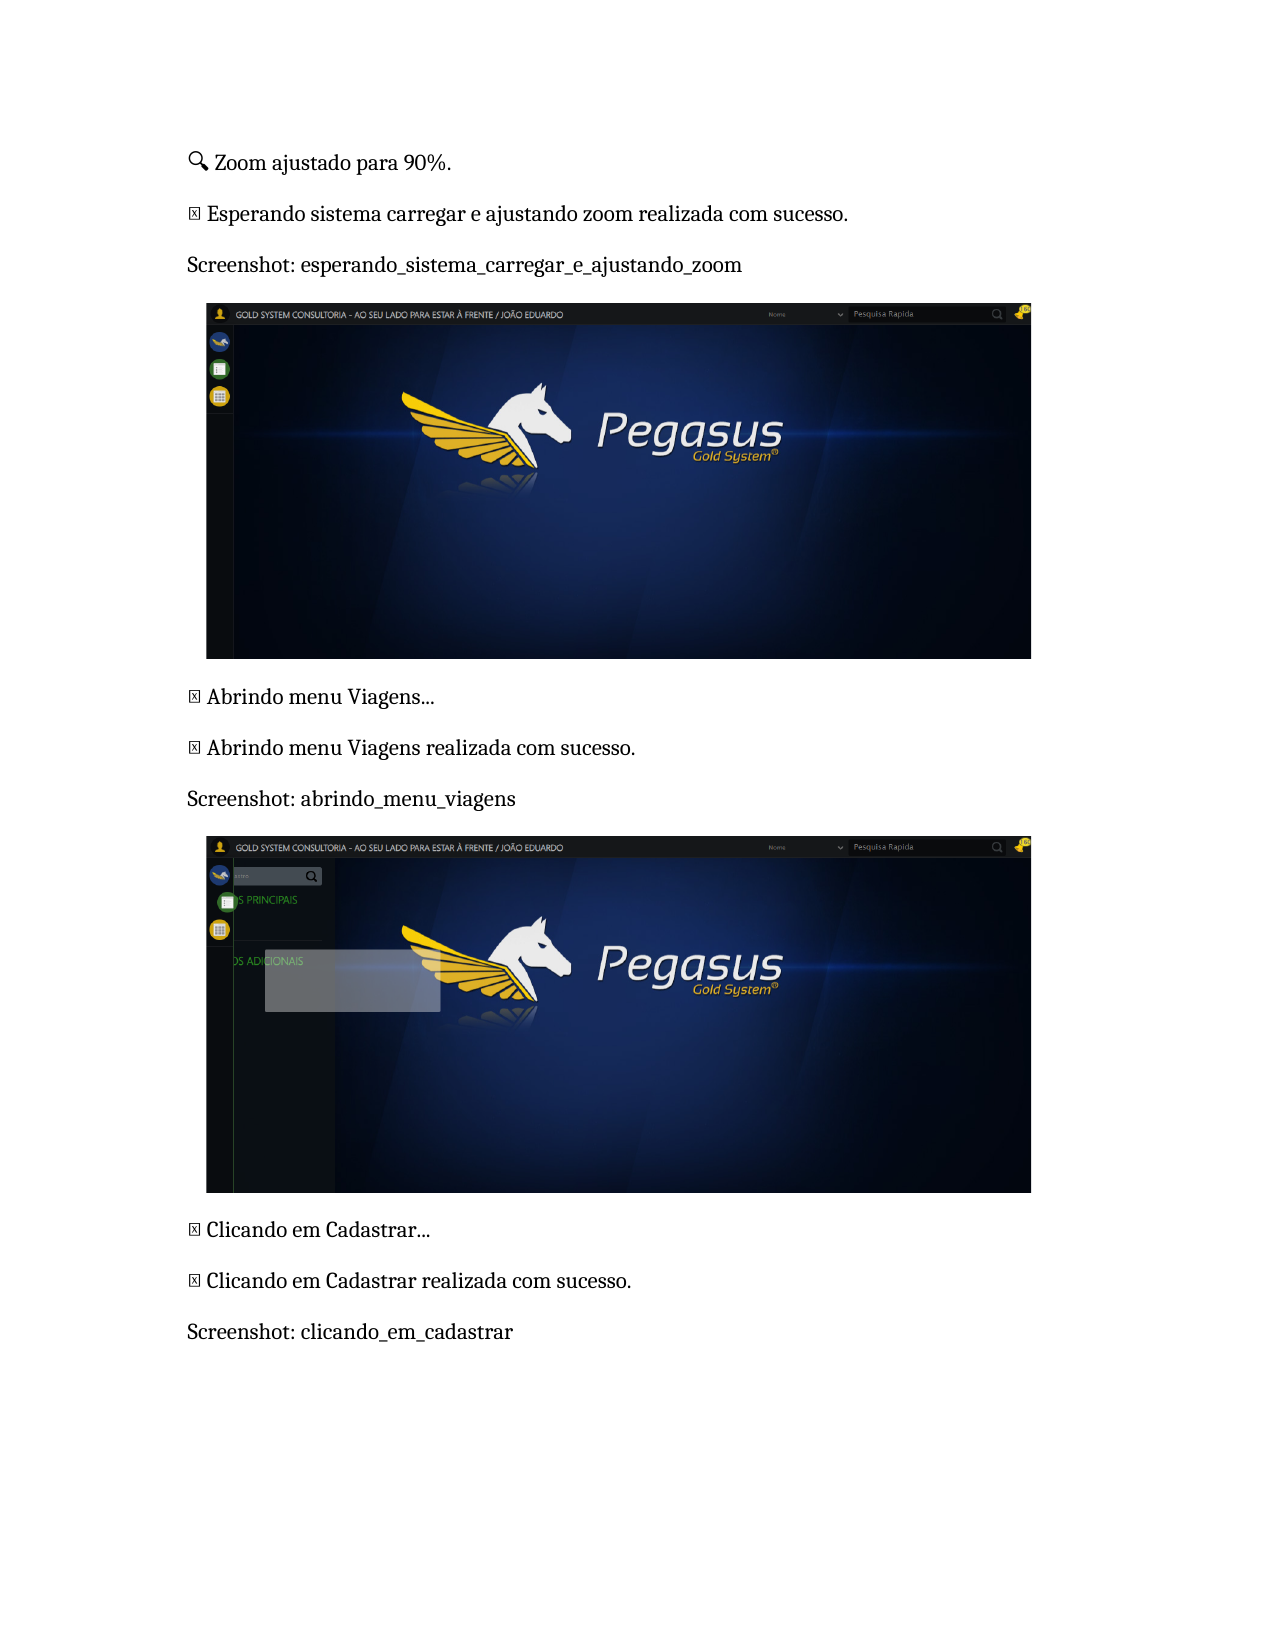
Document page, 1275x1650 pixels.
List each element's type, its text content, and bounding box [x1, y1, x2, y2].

text 🔄 Clicando em Cadastrar... [187, 1217, 1087, 1243]
text ✅ Esperando sistema carregar e ajustando zoom realizada com sucesso. [187, 201, 1087, 227]
text Screenshot: esperando_sistema_carregar_e_ajustando_zoom [187, 252, 1087, 278]
picture [206, 303, 1032, 659]
text 🔄 Abrindo menu Viagens... [187, 683, 1087, 710]
text Screenshot: clicando_em_cadastrar [187, 1319, 1087, 1346]
text ✅ Clicando em Cadastrar realizada com sucesso. [187, 1268, 1087, 1294]
text 🔍 Zoom ajustado para 90%. [187, 150, 1087, 176]
text Screenshot: abrindo_menu_viagens [187, 786, 1087, 812]
picture [206, 836, 1032, 1193]
text ✅ Abrindo menu Viagens realizada com sucesso. [187, 734, 1087, 761]
